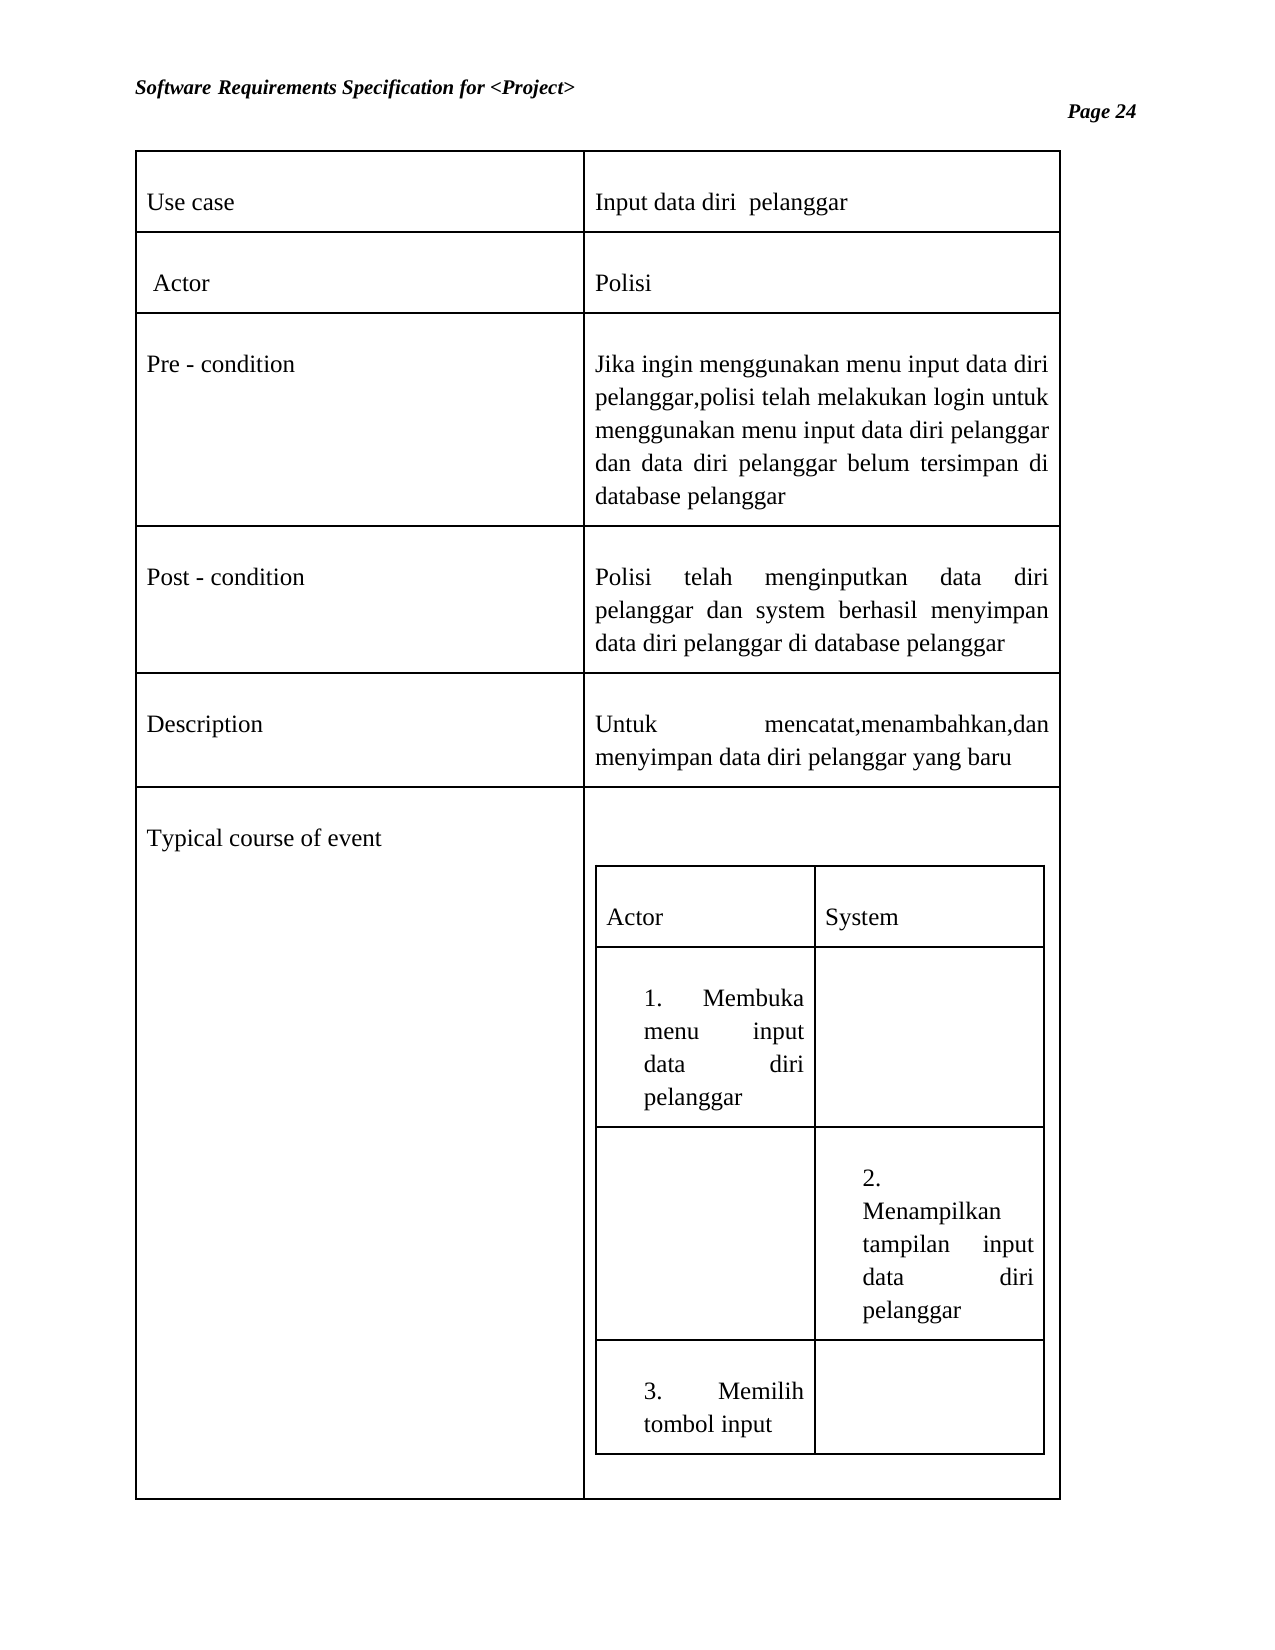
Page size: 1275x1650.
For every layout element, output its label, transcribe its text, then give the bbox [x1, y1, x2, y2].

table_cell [137, 788, 583, 1498]
table_cell Polisi [585, 233, 1059, 312]
table_cell Actor [137, 233, 583, 312]
table_cell [585, 788, 1059, 1498]
table_cell Untuk mencatat,menambahkan,dan menyimpan data diri pelanggar yang baru [585, 674, 1059, 786]
table_cell Post - condition [137, 527, 583, 672]
table_cell Polisi telah menginputkan data diri pelanggar dan system berhasil menyimpan data diri pelanggar di database pelanggar [585, 527, 1059, 672]
table_header Input data diri pelanggar [585, 152, 1059, 231]
table_header Use case [137, 152, 583, 231]
table_cell Pre - condition [137, 314, 583, 525]
table_cell Description [137, 674, 583, 786]
table_cell Jika ingin menggunakan menu input data diri pelanggar,polisi telah melakukan login untuk menggunakan menu input data diri pelanggar dan data diri pelanggar belum tersimpan di database pelanggar [585, 314, 1059, 525]
